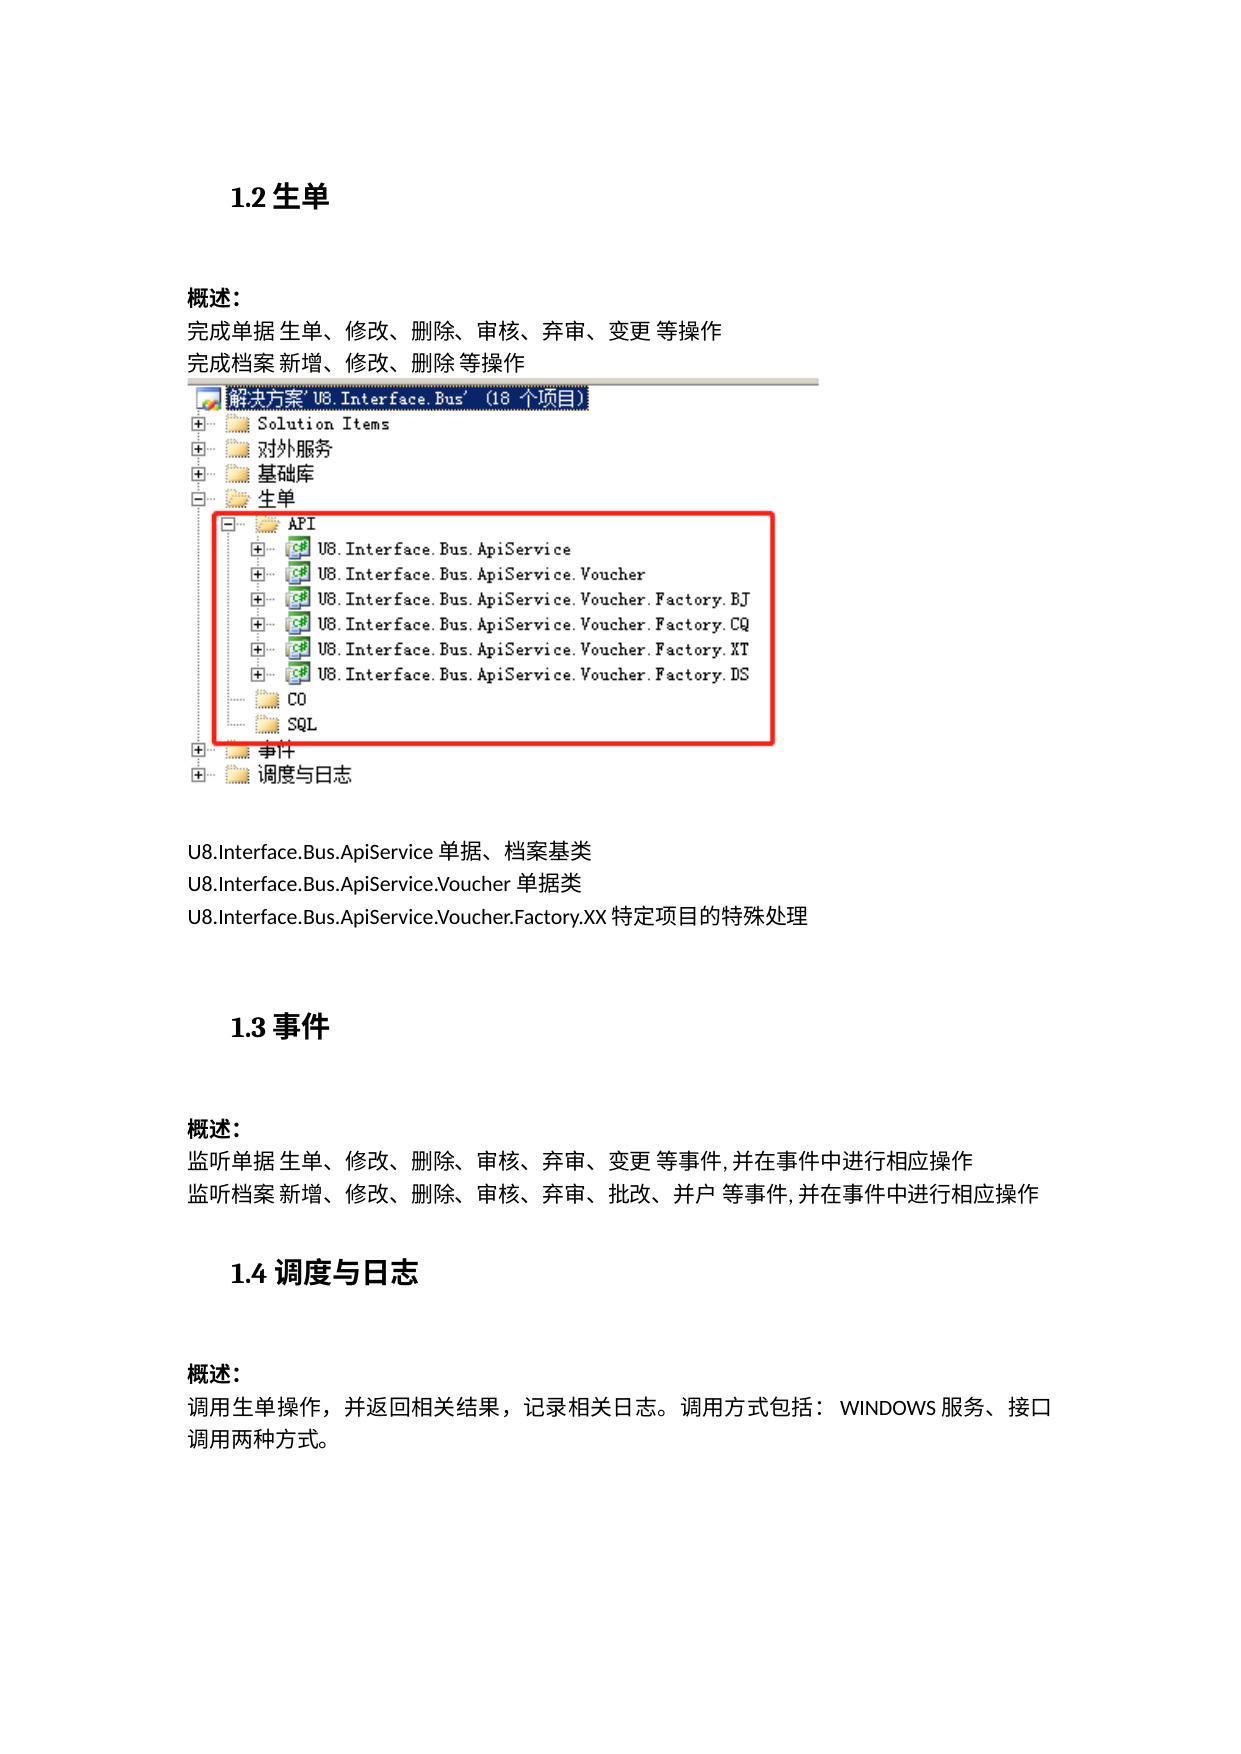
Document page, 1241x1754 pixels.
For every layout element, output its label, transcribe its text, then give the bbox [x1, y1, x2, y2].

text 概述： [187, 1111, 1053, 1144]
text 概述： [187, 281, 1053, 313]
text U8.Interface.Bus.ApiService.Voucher 单据类 [187, 866, 1053, 898]
text 概述： [187, 1357, 1053, 1389]
subtitle 1.4 调度与日志 [231, 1238, 1053, 1303]
text 调用生单操作，并返回相关结果，记录相关日志。调用方式包括：WINDOWS服务、接口调用两种方式。 [187, 1389, 1053, 1454]
text U8.Interface.Bus.ApiService.Voucher.Factory.XX 特定项目的特殊处理 [187, 898, 1053, 931]
text 完成单据 生单、修改、删除、审核、弃审、变更 等操作 [187, 313, 1053, 346]
text 完成档案 新增、修改、删除 等操作 [187, 346, 1053, 378]
subtitle 1.3 事件 [231, 992, 1053, 1057]
text 监听单据 生单、修改、删除、审核、弃审、变更 等事件, 并在事件中进行相应操作 [187, 1144, 1053, 1176]
subtitle 1.2 生单 [231, 162, 1053, 227]
text 监听档案 新增、修改、删除、审核、弃审、批改、并户 等事件, 并在事件中进行相应操作 [187, 1176, 1053, 1209]
text U8.Interface.Bus.ApiService 单据、档案基类 [187, 833, 1053, 866]
picture [187, 378, 819, 798]
